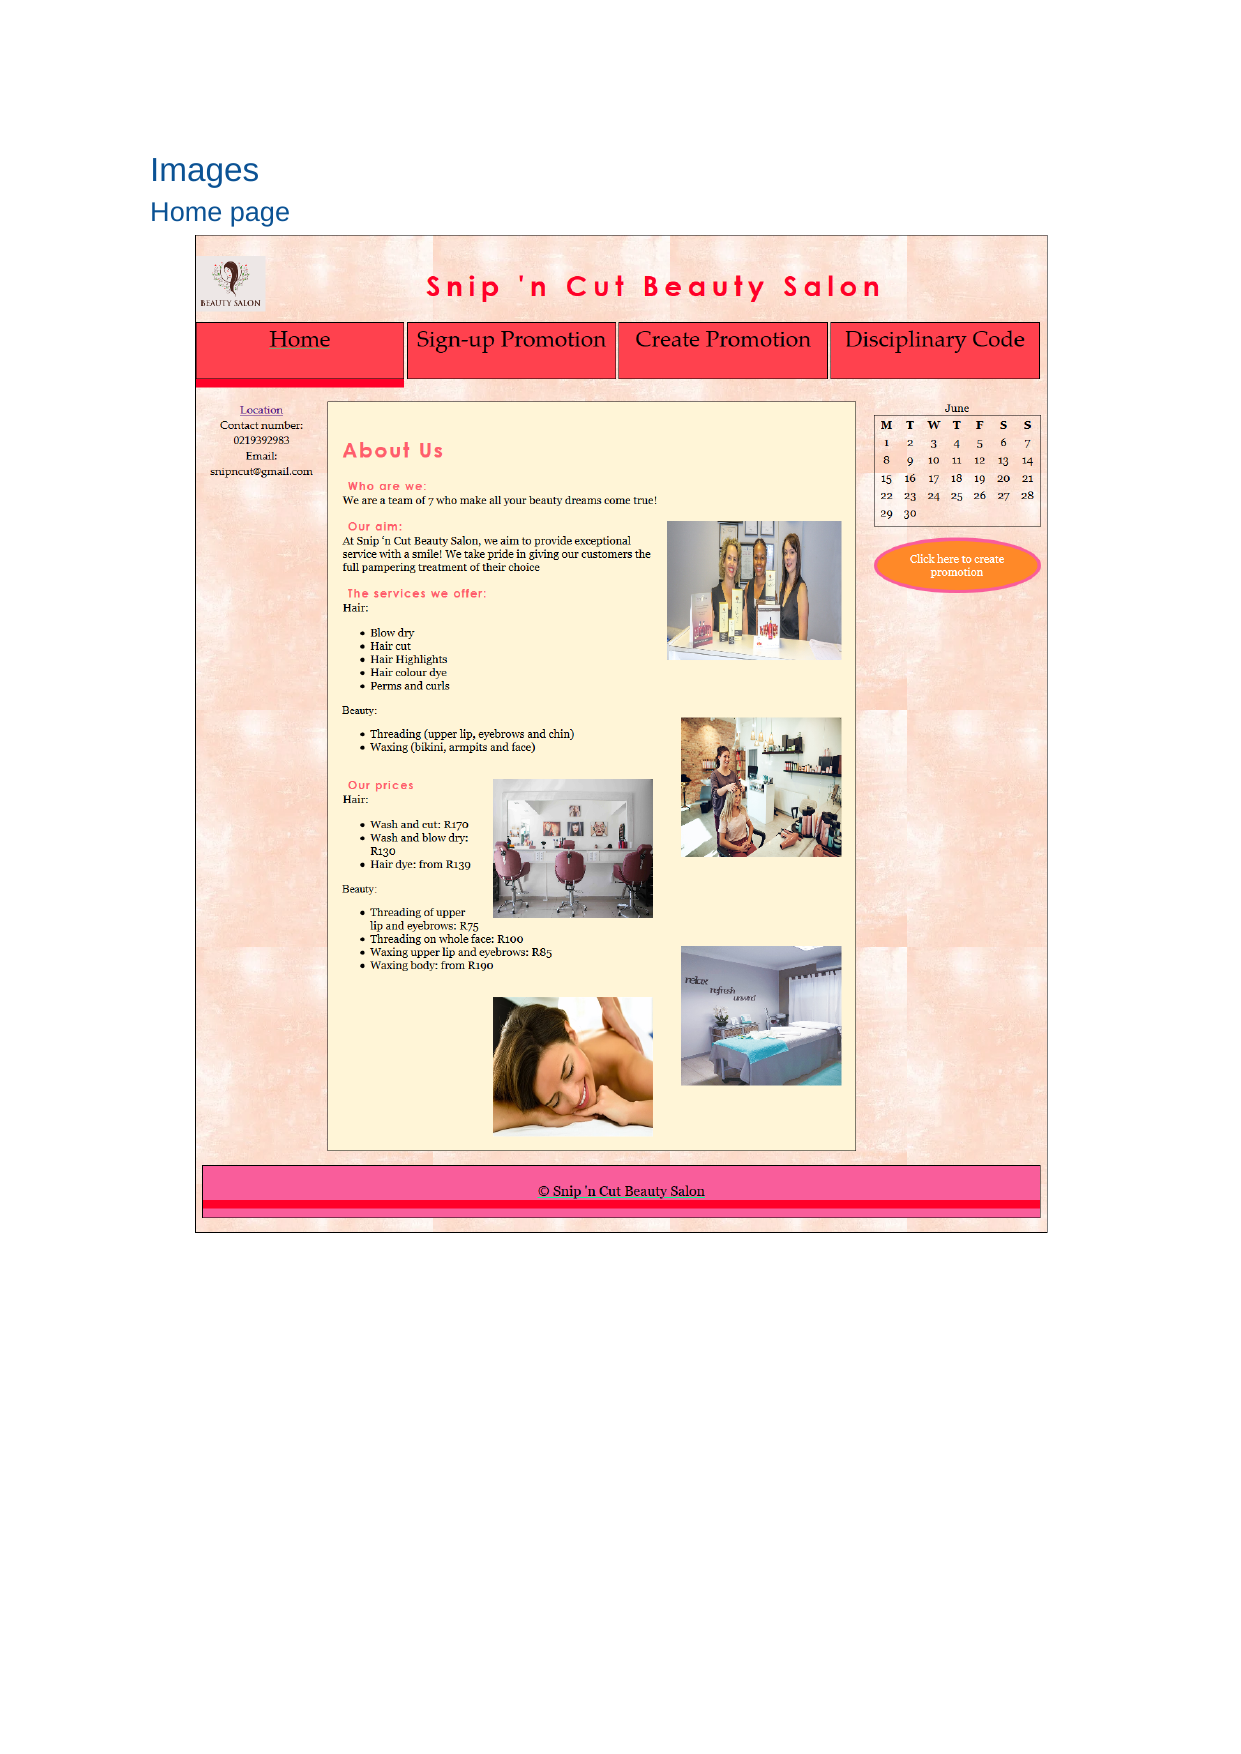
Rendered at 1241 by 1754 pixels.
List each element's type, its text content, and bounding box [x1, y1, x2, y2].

subtitle Images [150, 150, 1090, 188]
picture [150, 229, 1091, 1238]
subtitle Home page [150, 196, 1090, 227]
